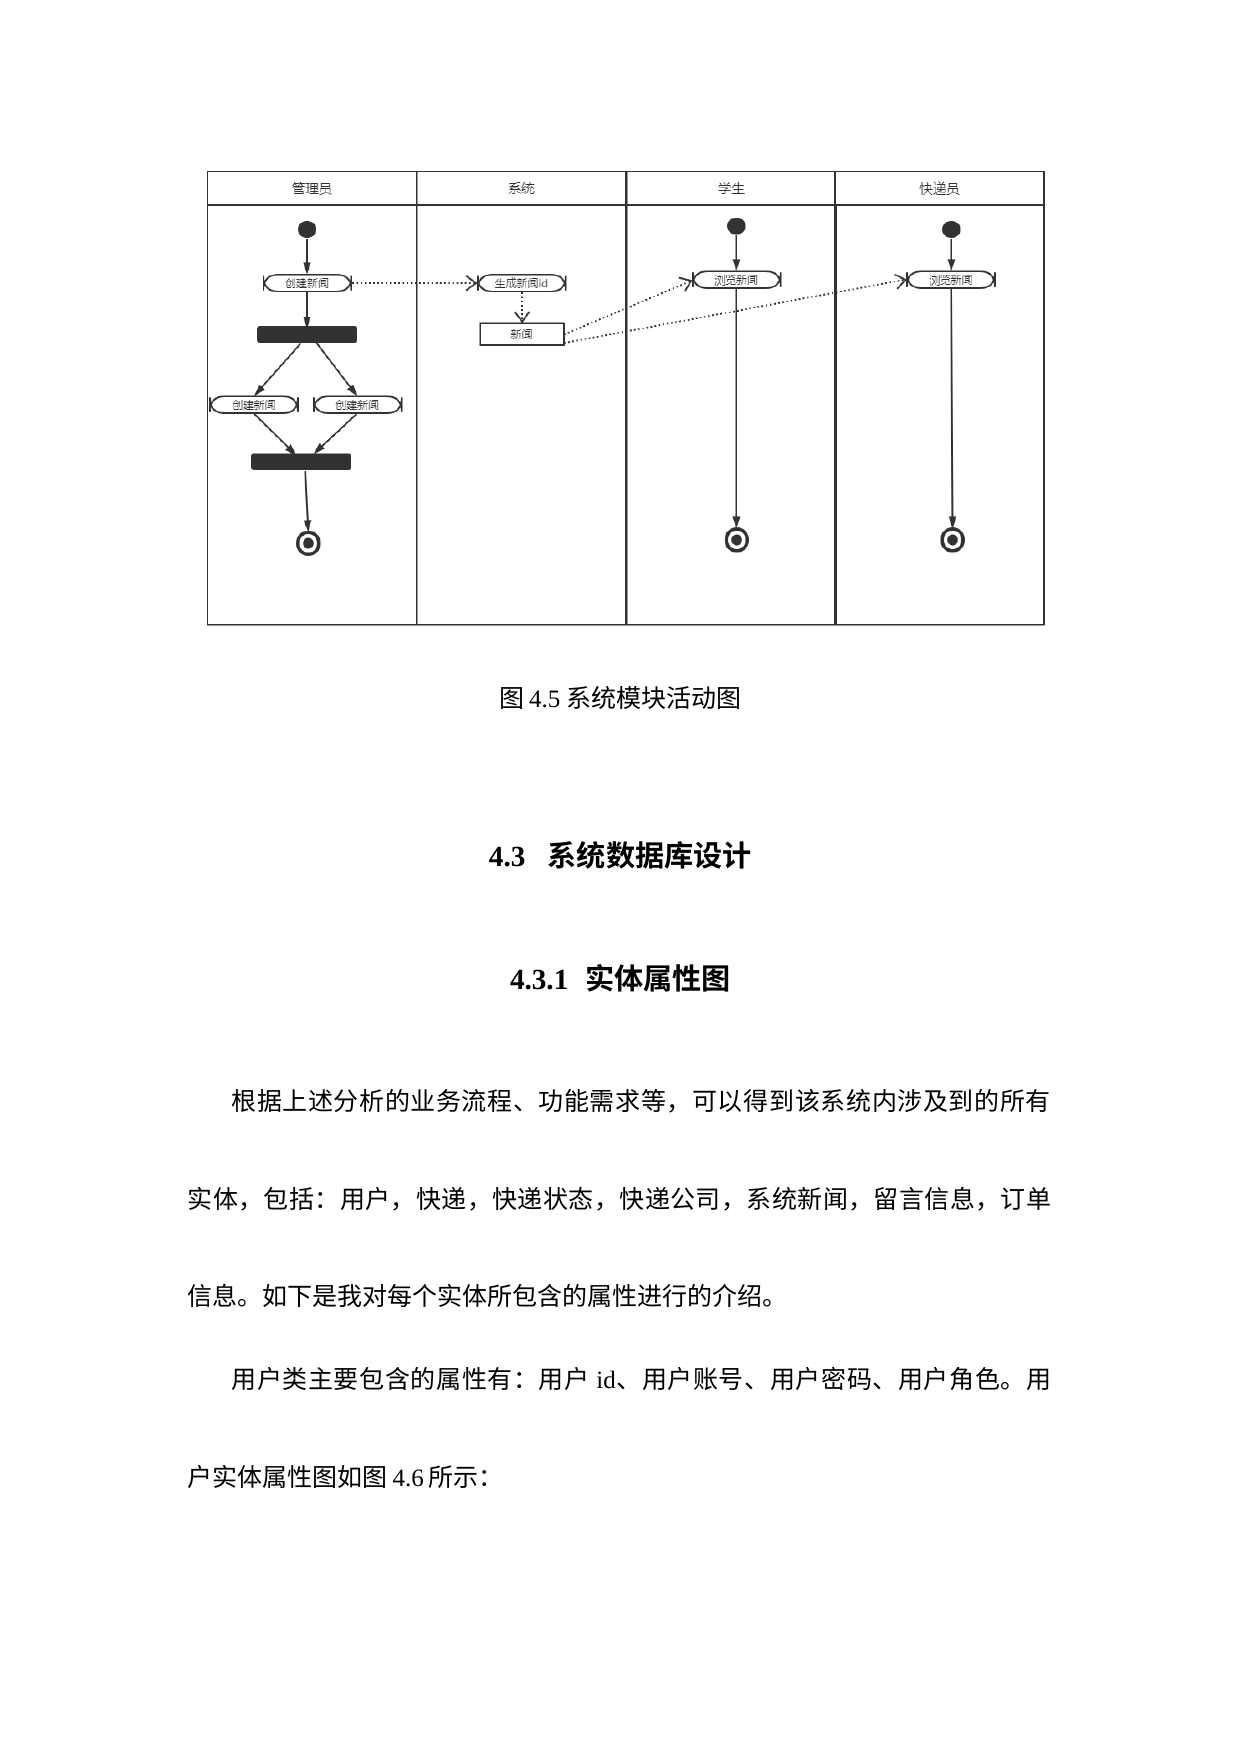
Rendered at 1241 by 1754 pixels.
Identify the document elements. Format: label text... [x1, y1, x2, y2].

picture [187, 162, 1053, 636]
subtitle 实体属性图 [187, 944, 1053, 1009]
text 根据上述分析的业务流程、功能需求等，可以得到该系统内涉及到的所有实体，包括：用户，快递，快递状态，快递公司，系统新闻，留言信息，订单信息。如下是我对每个实体所包含的属性进行的介绍。 [187, 1067, 1053, 1327]
subtitle 系统数据库设计 [187, 821, 1053, 886]
text 用户类主要包含的属性有：用户id、用户账号、用户密码、用户角色。用户实体属性图如图4.6所示： [187, 1345, 1053, 1508]
text 图4.5 系统模块活动图 [187, 664, 1053, 729]
